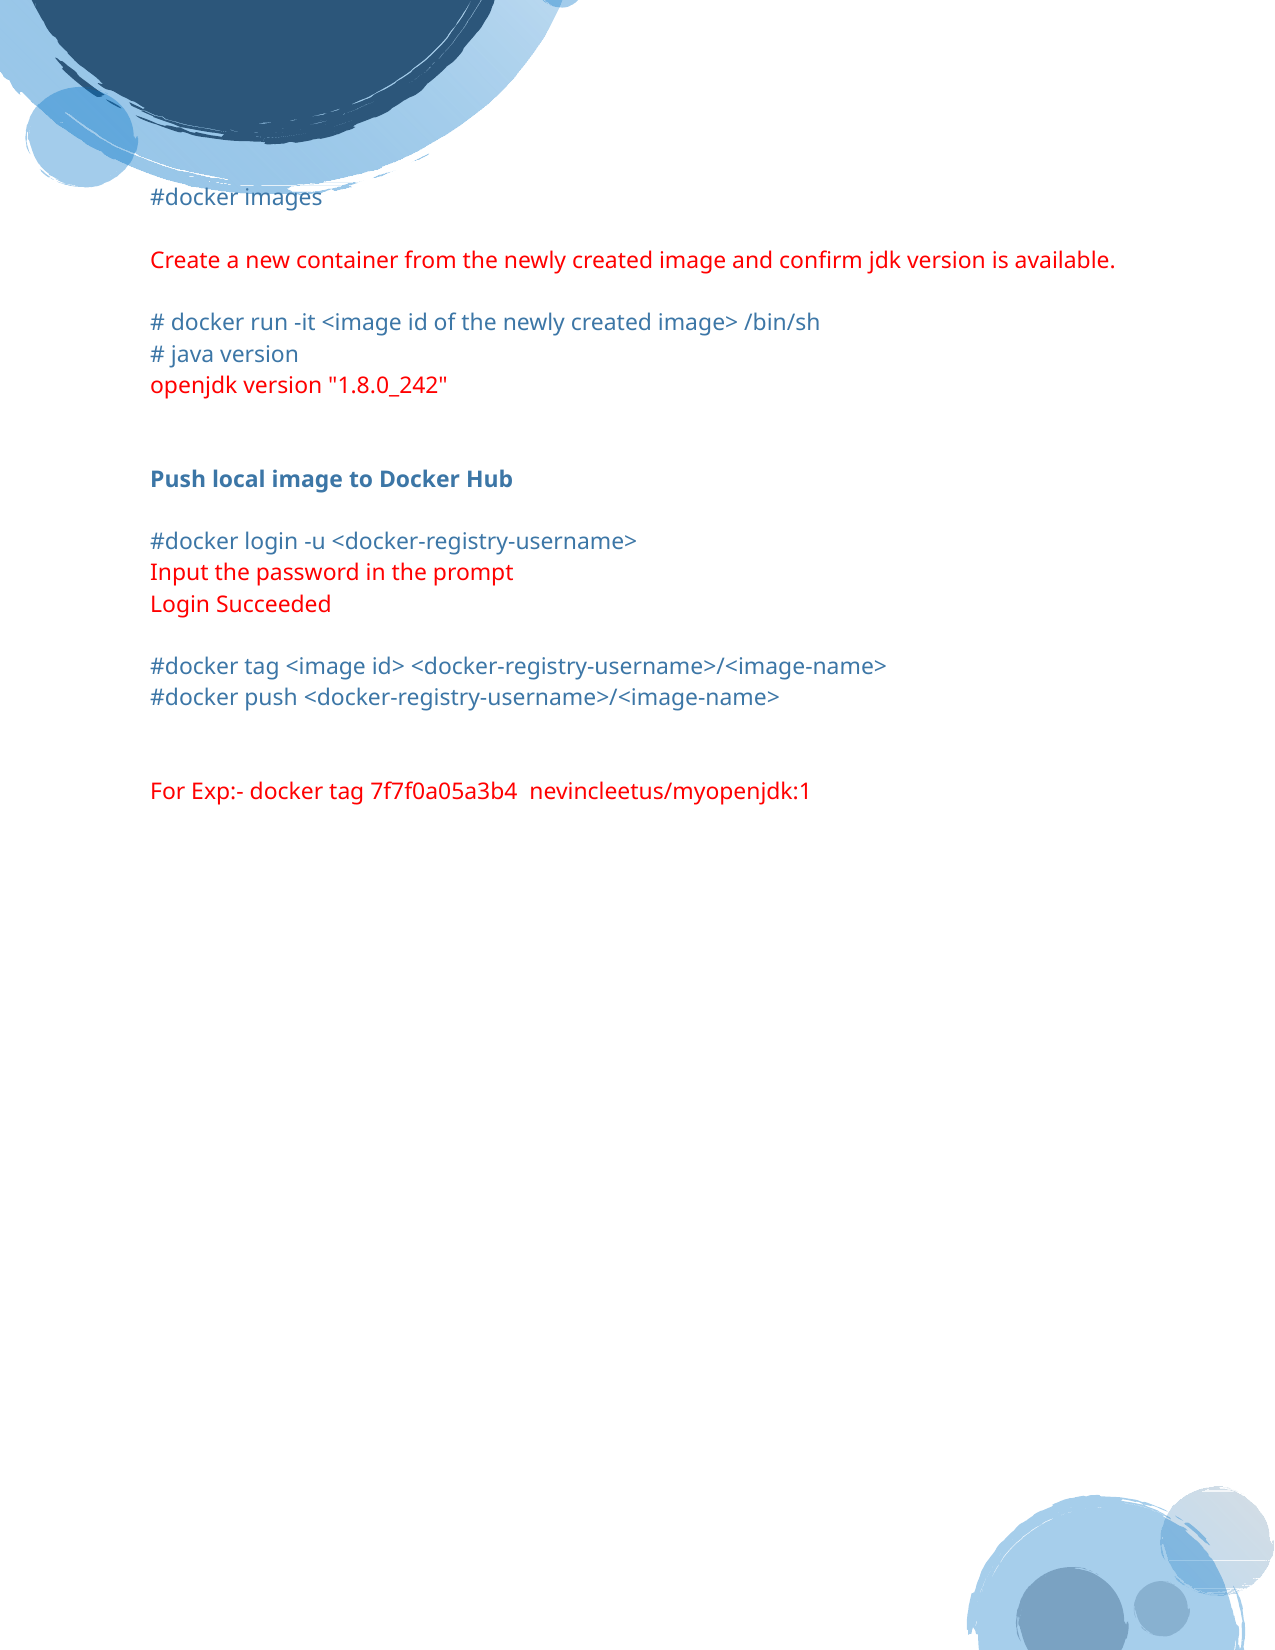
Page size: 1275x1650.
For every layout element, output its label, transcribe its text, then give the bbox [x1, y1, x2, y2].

subtitle Push local image to Docker Hub [150, 462, 1125, 494]
subtitle Create a new container from the newly created image and confirm jdk version is available. [150, 244, 1125, 275]
subtitle For Exp:- docker tag 7f7f0a05a3b4 nevincleetus/myopenjdk:1 [150, 775, 1125, 806]
subtitle # docker run -it <image id of the newly created image> /bin/sh [150, 306, 1125, 337]
subtitle #docker push <docker-registry-username>/<image-name> [150, 681, 1125, 712]
subtitle # java version [150, 337, 1125, 369]
subtitle openjdk version "1.8.0_242" [150, 369, 1125, 400]
subtitle Login Succeeded [150, 587, 1125, 619]
subtitle #docker tag <image id> <docker-registry-username>/<image-name> [150, 650, 1125, 681]
subtitle #docker login -u <docker-registry-username> [150, 525, 1125, 556]
subtitle Input the password in the prompt [150, 556, 1125, 587]
subtitle #docker images [150, 181, 1125, 212]
